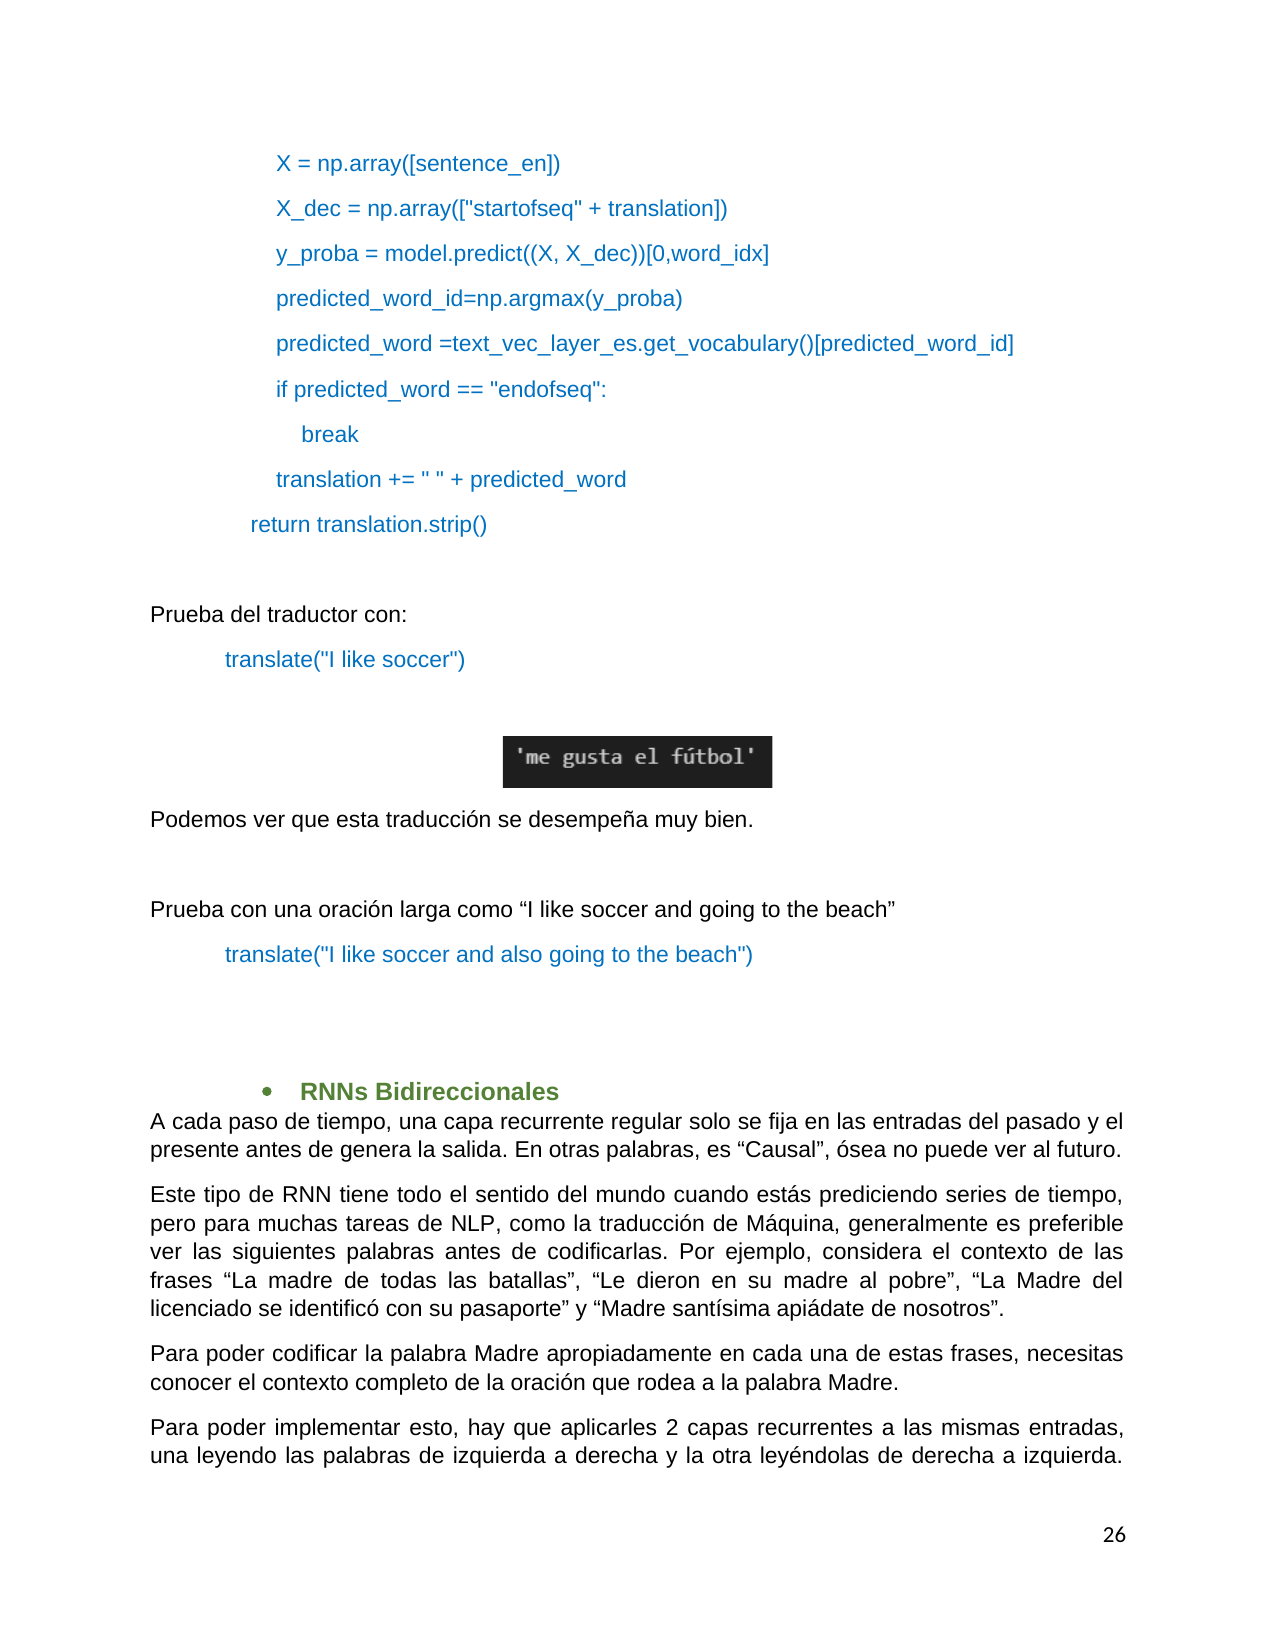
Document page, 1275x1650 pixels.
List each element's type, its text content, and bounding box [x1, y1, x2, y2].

text Prueba con una oración larga como “I like soccer and going to the beach” [150, 896, 1125, 923]
text Este tipo de RNN tiene todo el sentido del mundo cuando estás prediciendo series de tiempo, pero para muchas tareas de NLP, como la traducción de Máquina, generalmente es preferible ver las siguientes palabras antes de codificarlas. Por ejemplo, considera el contexto de las frases “La madre de todas las batallas”, “Le dieron en su madre al pobre”, “La Madre del licenciado se identificó con su pasaporte” y “Madre santísima apiádate de nosotros”. [150, 1181, 1125, 1321]
text translate("I like soccer and also going to the beach") [225, 941, 1125, 968]
text break [225, 421, 1125, 447]
text translation += " " + predicted_word [225, 466, 1125, 492]
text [150, 1414, 1125, 1468]
text Para poder codificar la palabra Madre apropiadamente en cada una de estas frases, necesitas conocer el contexto completo de la oración que rodea a la palabra Madre. [150, 1340, 1125, 1395]
text return translation.strip() [225, 511, 1125, 537]
text if predicted_word == "endofseq": [225, 376, 1125, 402]
text Podemos ver que esta traducción se desempeña muy bien. [150, 806, 1125, 832]
text predicted_word =text_vec_layer_es.get_vocabulary()[predicted_word_id] [225, 330, 1125, 357]
text X_dec = np.array(["startofseq" + translation]) [225, 195, 1125, 221]
picture [502, 736, 773, 788]
text translate("I like soccer") [225, 646, 1125, 672]
text predicted_word_id=np.argmax(y_proba) [225, 285, 1125, 312]
text Prueba del traductor con: [150, 601, 1125, 627]
subtitle RNNs Bidireccionales [262, 1077, 1125, 1106]
text X = np.array([sentence_en]) [225, 150, 1125, 176]
text A cada paso de tiempo, una capa recurrente regular solo se fija en las entradas del pasado y el presente antes de genera la salida. En otras palabras, es “Causal”, ósea no puede ver al futuro. [150, 1108, 1125, 1163]
text y_proba = model.predict((X, X_dec))[0,word_idx] [225, 240, 1125, 267]
